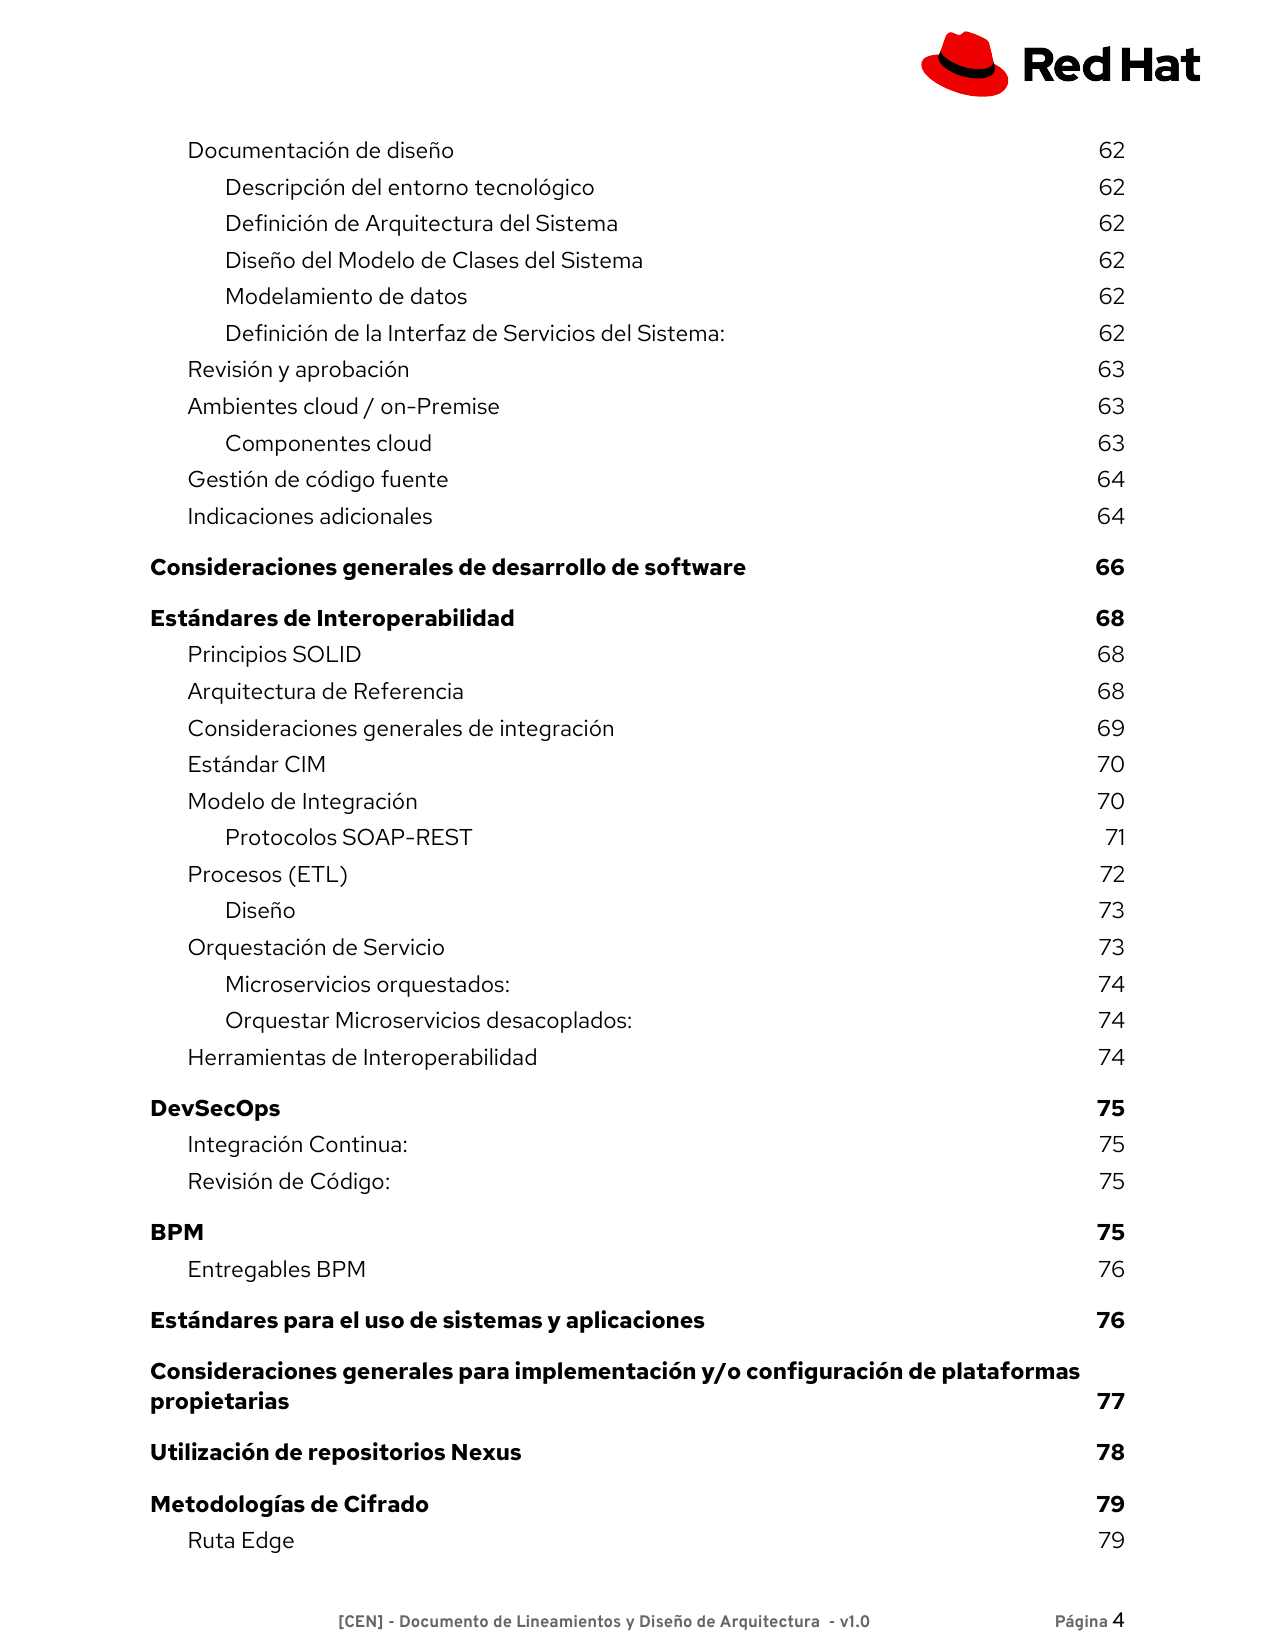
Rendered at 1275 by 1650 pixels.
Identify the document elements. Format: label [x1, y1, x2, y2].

picture [921, 31, 1200, 97]
